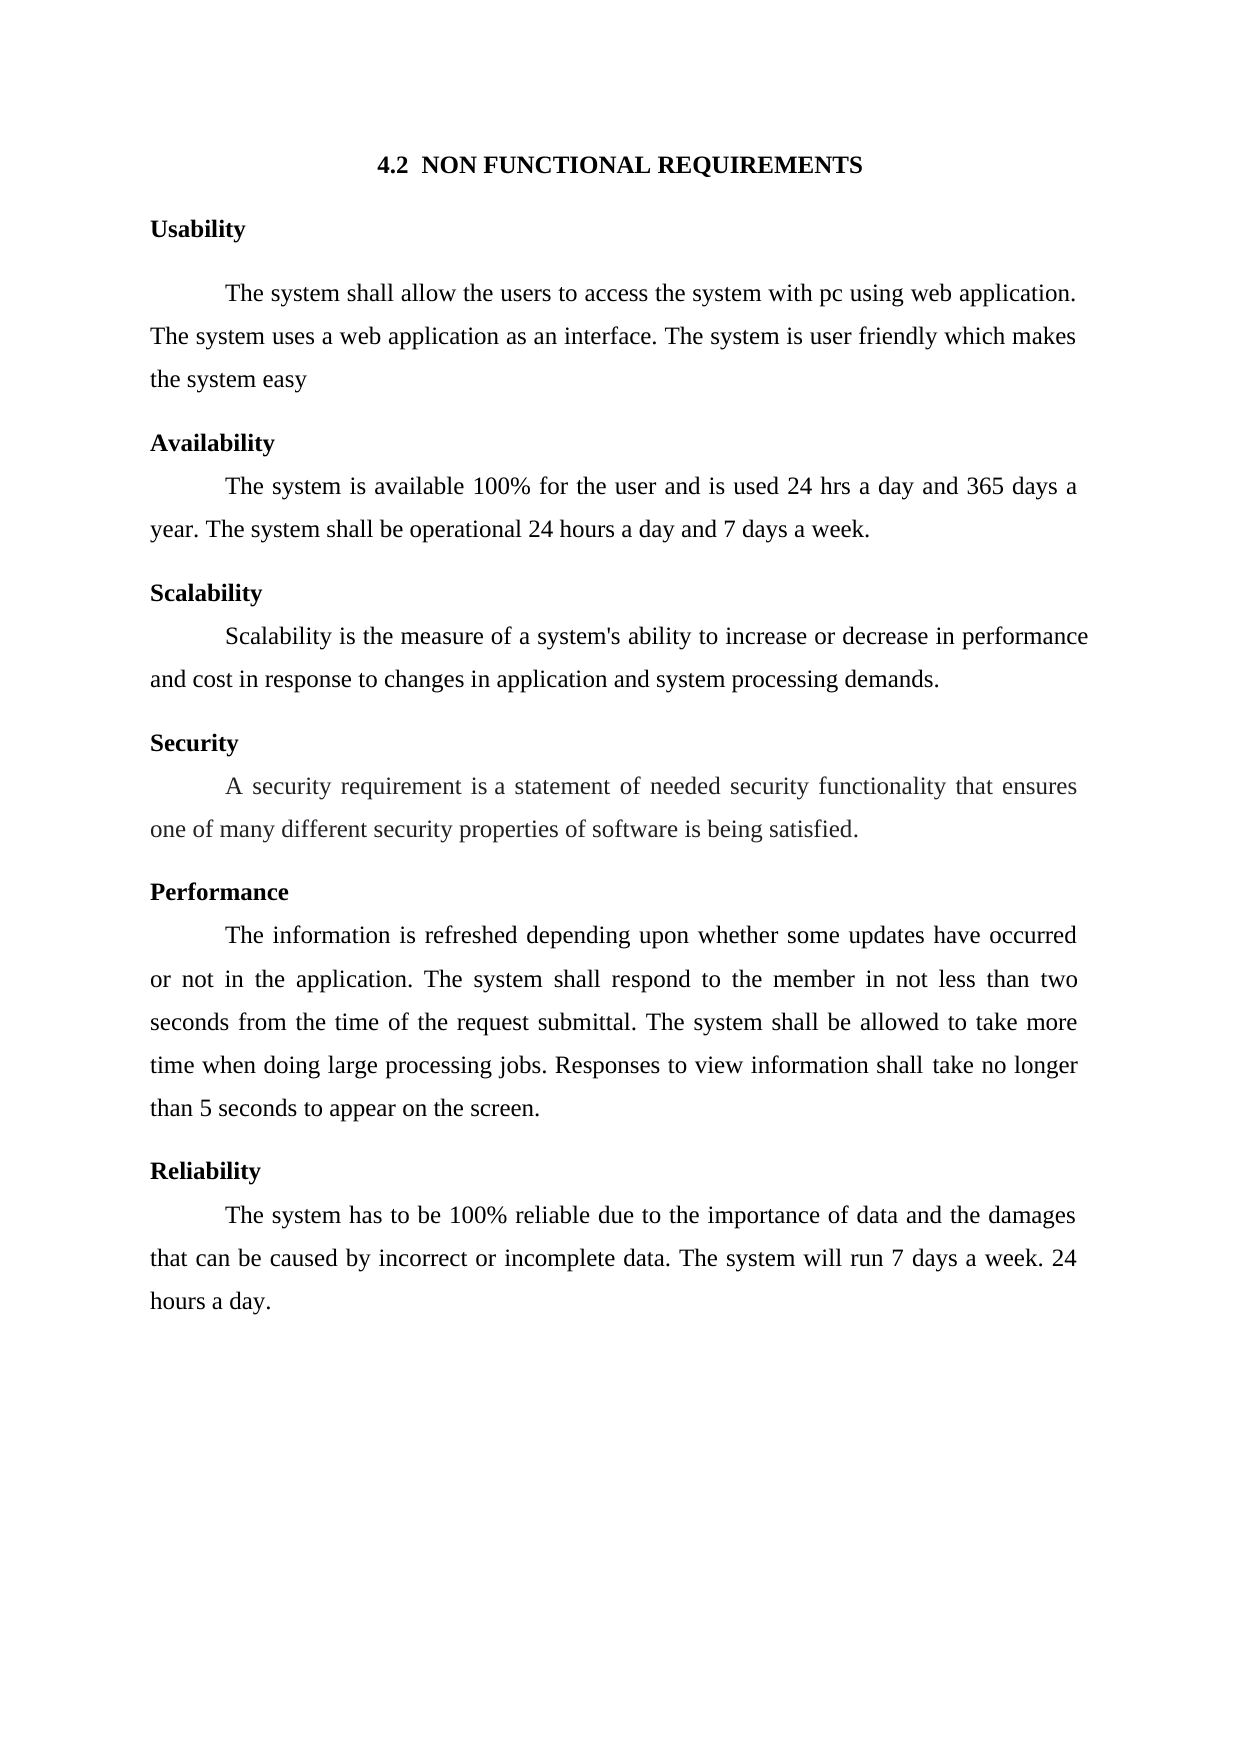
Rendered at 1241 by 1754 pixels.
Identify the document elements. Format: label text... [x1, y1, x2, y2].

text The system is available 100% for the user and is used 24 hrs a day and 365 days a year. The system shall be operational 24 hours a day and 7 days a week. [150, 471, 1078, 543]
text Usability [150, 214, 1090, 243]
text Scalability is the measure of a system's ability to increase or decrease in performance and cost in response to changes in application and system processing demands. [150, 621, 1090, 693]
subtitle Reliability [150, 1156, 1090, 1185]
text The system has to be 100% reliable due to the importance of data and the damages that can be caused by incorrect or incomplete data. The system will run 7 days a week. 24 hours a day. [150, 1200, 1078, 1315]
subtitle Availability [150, 428, 1090, 456]
text The information is refreshed depending upon whether some updates have occurred or not in the application. The system shall respond to the member in not less than two seconds from the time of the request submittal. The system shall be allowed to take more time when doing large processing jobs. Responses to view information shall take no longer than 5 seconds to appear on the screen. [150, 921, 1078, 1122]
text The system shall allow the users to access the system with pc using web application. The system uses a web application as an interface. The system is user friendly which makes the system easy [150, 278, 1078, 393]
subtitle Security [150, 728, 1090, 756]
list NON FUNCTIONAL REQUIREMENTS [150, 150, 1090, 179]
subtitle Performance [150, 877, 1090, 906]
text A security requirement is a statement of needed security functionality that ensures one of many different security properties of software is being satisfied. [150, 771, 1078, 843]
subtitle Scalability [150, 578, 1090, 606]
